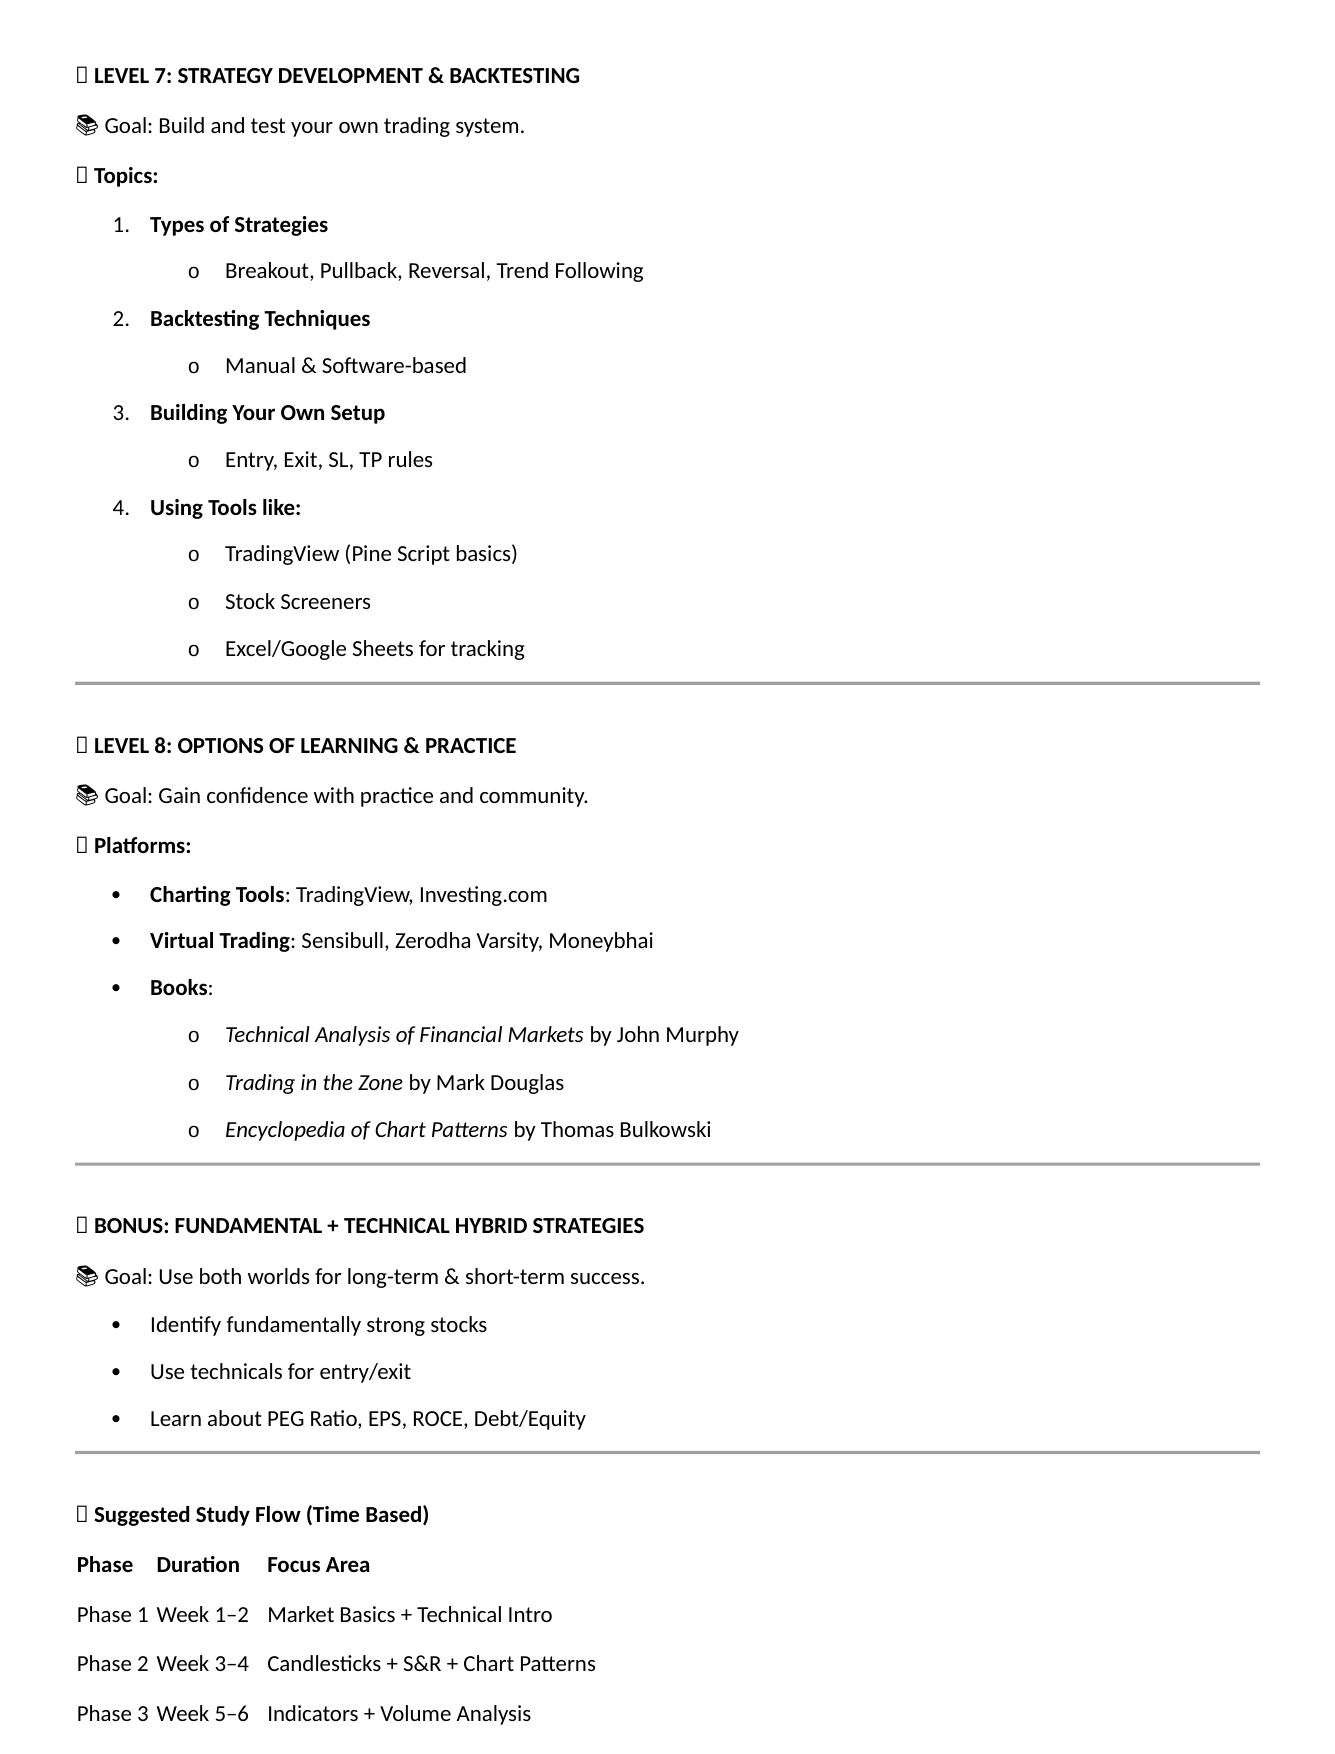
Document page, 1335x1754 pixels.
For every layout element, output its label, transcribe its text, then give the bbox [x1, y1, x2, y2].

text 📚 Goal: Build and test your own trading system. [75, 109, 1260, 140]
list Encyclopedia of Chart Patterns by Thomas Bulkowski [187, 1115, 1260, 1144]
table_header Phase [75, 1548, 155, 1598]
text 🧭 Suggested Study Flow (Time Based) [75, 1498, 1260, 1529]
table_cell Candlesticks + S&R + Chart Patterns [265, 1648, 691, 1698]
table_cell Phase 1 [75, 1598, 155, 1648]
table_header Focus Area [265, 1548, 691, 1598]
text ✅ BONUS: FUNDAMENTAL + TECHNICAL HYBRID STRATEGIES [75, 1209, 1260, 1241]
list Using Tools like: [112, 493, 1260, 521]
list Excel/Google Sheets for tracking [187, 634, 1260, 663]
list Manual & Software-based [187, 351, 1260, 379]
list Building Your Own Setup [112, 398, 1260, 426]
list Backtesting Techniques [112, 304, 1260, 332]
list Identify fundamentally strong stocks [112, 1310, 1260, 1338]
table_cell Phase 2 [75, 1648, 155, 1698]
list Types of Strategies [112, 210, 1260, 238]
text 📚 Goal: Use both worlds for long-term & short-term success. [75, 1260, 1260, 1291]
table_cell Week 5–6 [155, 1698, 265, 1748]
table_header Duration [155, 1548, 265, 1598]
list TradingView (Pine Script basics) [187, 539, 1260, 568]
table_cell Phase 3 [75, 1698, 155, 1748]
list Learn about PEG Ratio, EPS, ROCE, Debt/Equity [112, 1404, 1260, 1432]
list Charting Tools: TradingView, Investing.com [112, 880, 1260, 908]
table_cell Indicators + Volume Analysis [265, 1698, 691, 1748]
list Virtual Trading: Sensibull, Zerodha Varsity, Moneybhai [112, 927, 1260, 955]
table_cell Week 3–4 [155, 1648, 265, 1698]
text 📌 Platforms: [75, 829, 1260, 861]
table_cell Week 1–2 [155, 1598, 265, 1648]
text ✅ LEVEL 7: STRATEGY DEVELOPMENT & BACKTESTING [75, 58, 1260, 90]
text 📌 Topics: [75, 159, 1260, 191]
list Breakout, Pullback, Reversal, Trend Following [187, 257, 1260, 285]
list Entry, Exit, SL, TP rules [187, 445, 1260, 474]
list Technical Analysis of Financial Markets by John Murphy [187, 1020, 1260, 1049]
list Trading in the Zone by Mark Douglas [187, 1068, 1260, 1096]
list Use technicals for entry/exit [112, 1357, 1260, 1385]
text ✅ LEVEL 8: OPTIONS OF LEARNING & PRACTICE [75, 728, 1260, 760]
text 📚 Goal: Gain confidence with practice and community. [75, 779, 1260, 810]
table_cell Market Basics + Technical Intro [265, 1598, 691, 1648]
list Books: [112, 973, 1260, 1002]
list Stock Screeners [187, 587, 1260, 615]
